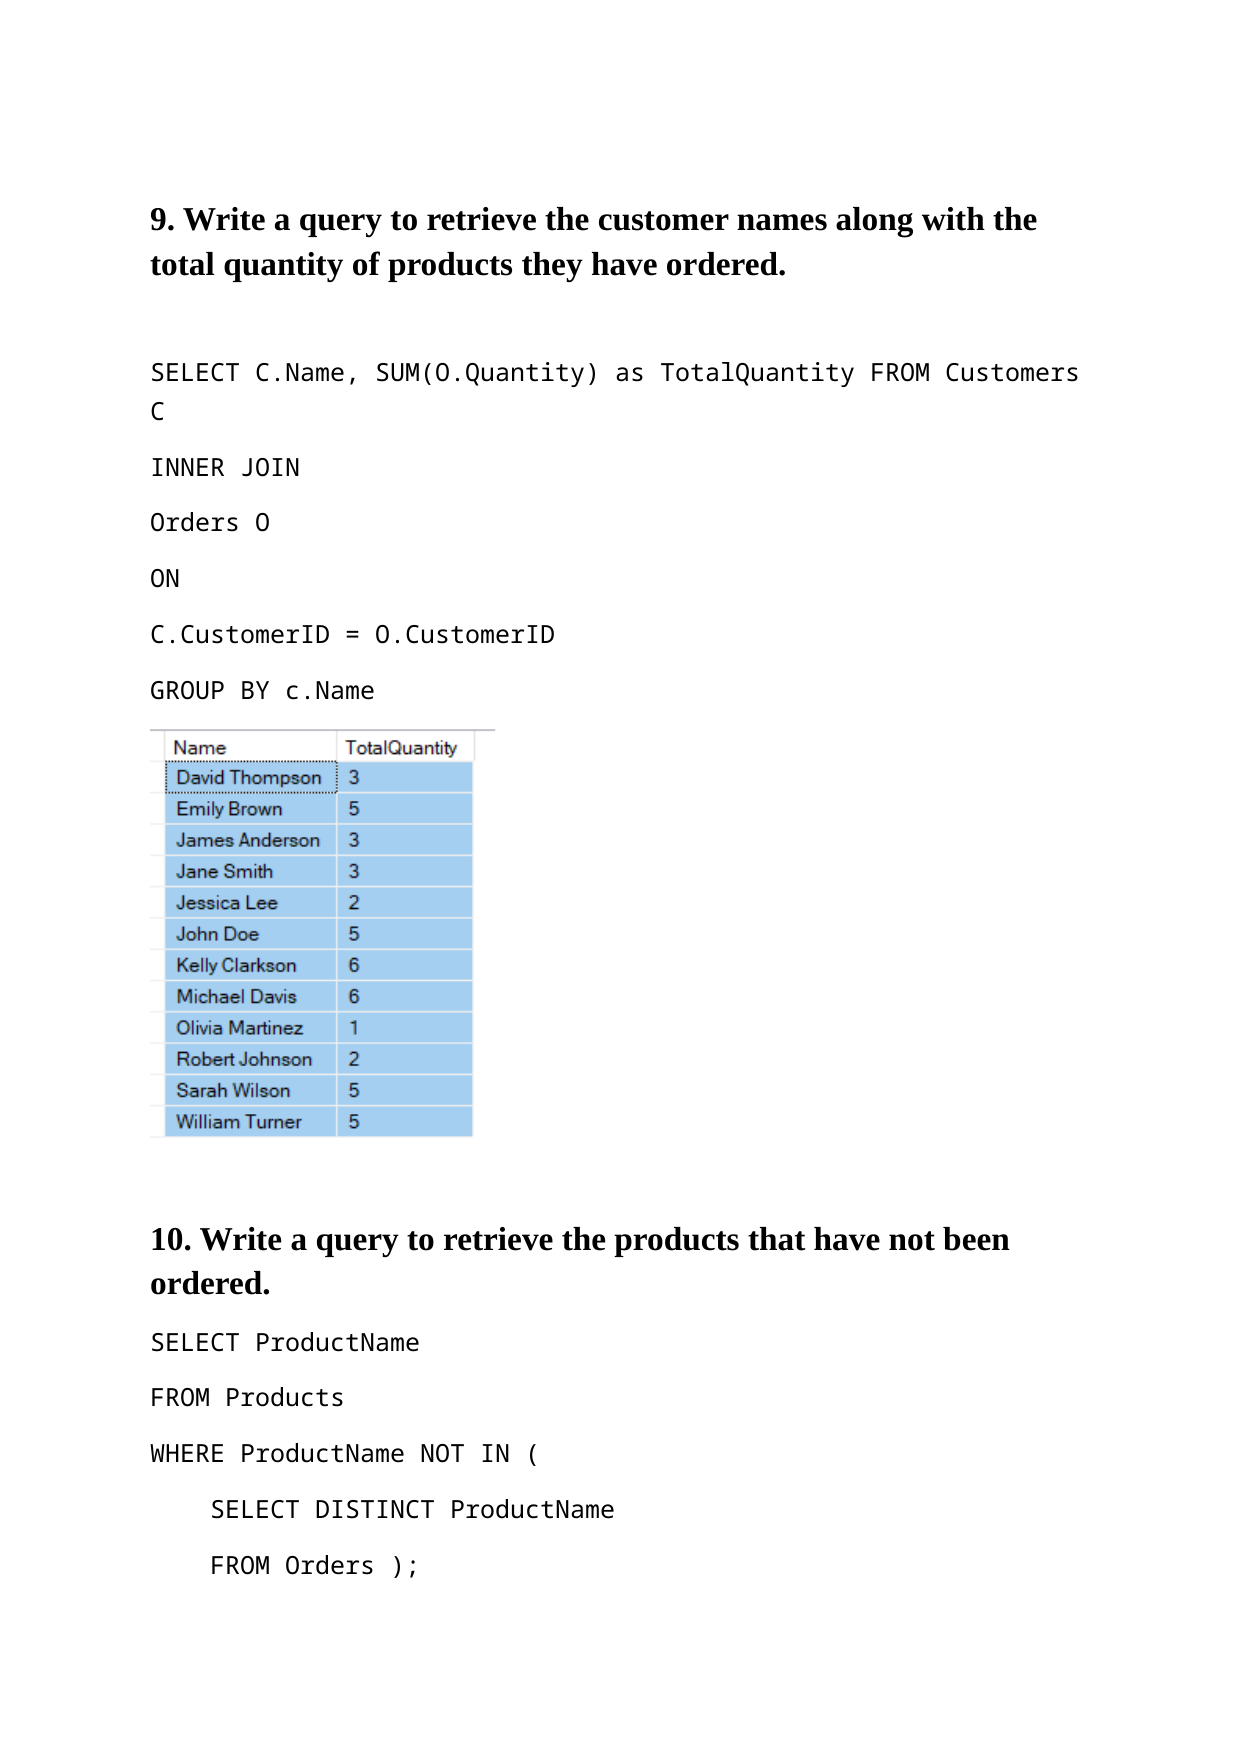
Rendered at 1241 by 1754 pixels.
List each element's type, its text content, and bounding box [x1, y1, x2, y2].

picture [150, 728, 496, 1149]
text 10. Write a query to retrieve the products that have not been ordered. [150, 1219, 1090, 1302]
text INNER JOIN [150, 449, 1090, 483]
text SELECT ProductName [150, 1324, 1090, 1358]
text FROM Products [150, 1380, 1090, 1414]
text SELECT DISTINCT ProductName [150, 1492, 1090, 1526]
text ON [150, 561, 1090, 595]
text FROM Orders ); [150, 1548, 1090, 1582]
text Orders O [150, 505, 1090, 539]
text GROUP BY c.Name [150, 672, 1090, 707]
text SELECT C.Name, SUM(O.Quantity) as TotalQuantity FROM Customers C [150, 354, 1090, 427]
text 9. Write a query to retrieve the customer names along with the total quantity of products they have ordered. [150, 200, 1090, 282]
text WHERE ProductName NOT IN ( [150, 1436, 1090, 1470]
text C.CustomerID = O.CustomerID [150, 617, 1090, 651]
